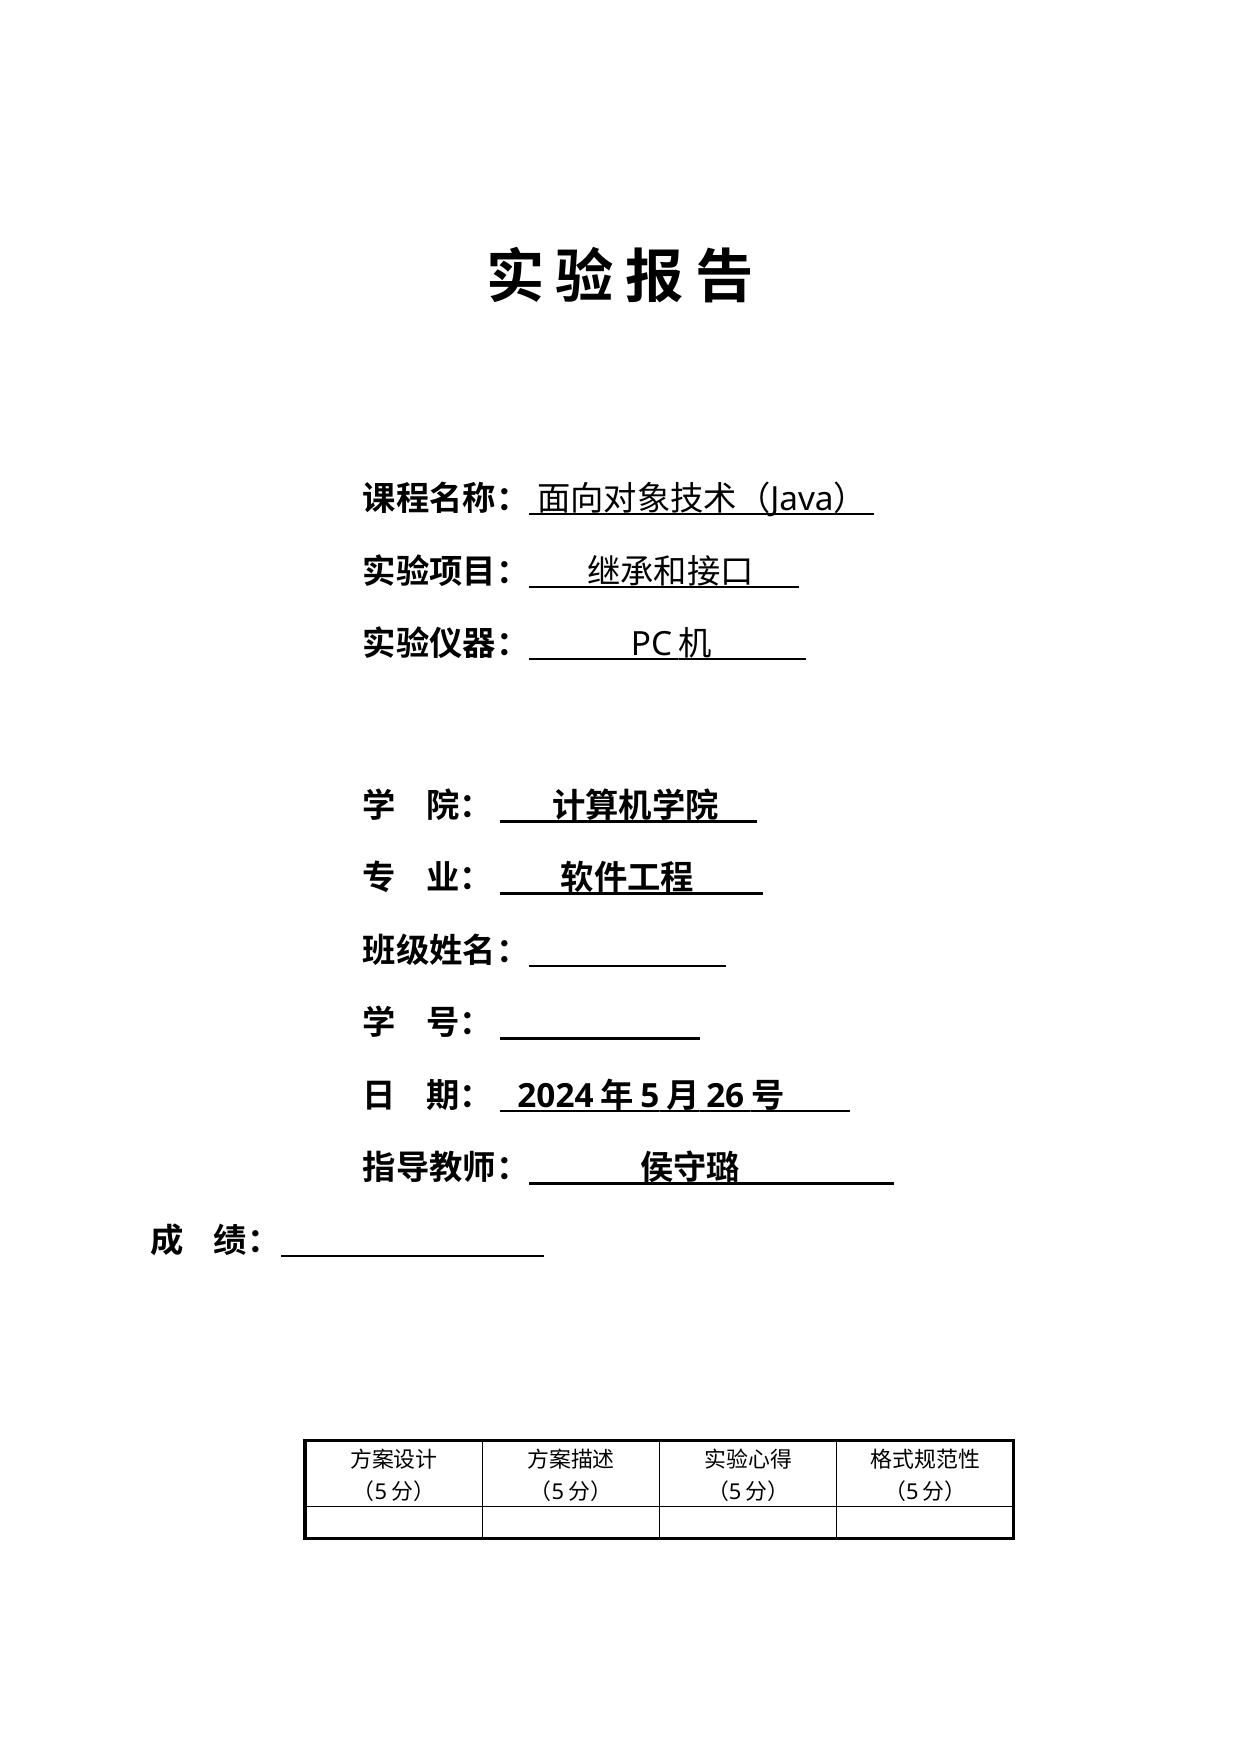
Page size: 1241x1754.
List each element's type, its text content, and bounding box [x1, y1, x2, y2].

text 课程名称： 面向对象技术（Java） [363, 472, 1090, 520]
text 班级姓名： [363, 923, 1090, 972]
text 日 期： 2024年5月26号 [363, 1068, 1090, 1117]
text 实验仪器： PC机 [363, 617, 1090, 665]
text 实验项目： 继承和接口 [363, 544, 1090, 593]
text 专 业： 软件工程 [363, 851, 1090, 899]
text 学 院： 计算机学院 [363, 779, 1090, 827]
table_cell [660, 1507, 836, 1537]
table_header 方案描述 （5分） [483, 1442, 659, 1506]
text 成 绩： [150, 1213, 1090, 1262]
table_header 实验心得 （5分） [660, 1442, 836, 1506]
text 学 号： [363, 996, 1090, 1044]
table_header 格式规范性 （5分） [837, 1442, 1012, 1506]
table_cell [837, 1507, 1012, 1537]
text 指导教师： 侯守璐 [363, 1141, 1090, 1189]
table_cell [307, 1507, 482, 1537]
table_header 方案设计 （5分） [307, 1442, 482, 1506]
title 实 验 报 告 [150, 229, 1090, 314]
table_cell [483, 1507, 659, 1537]
